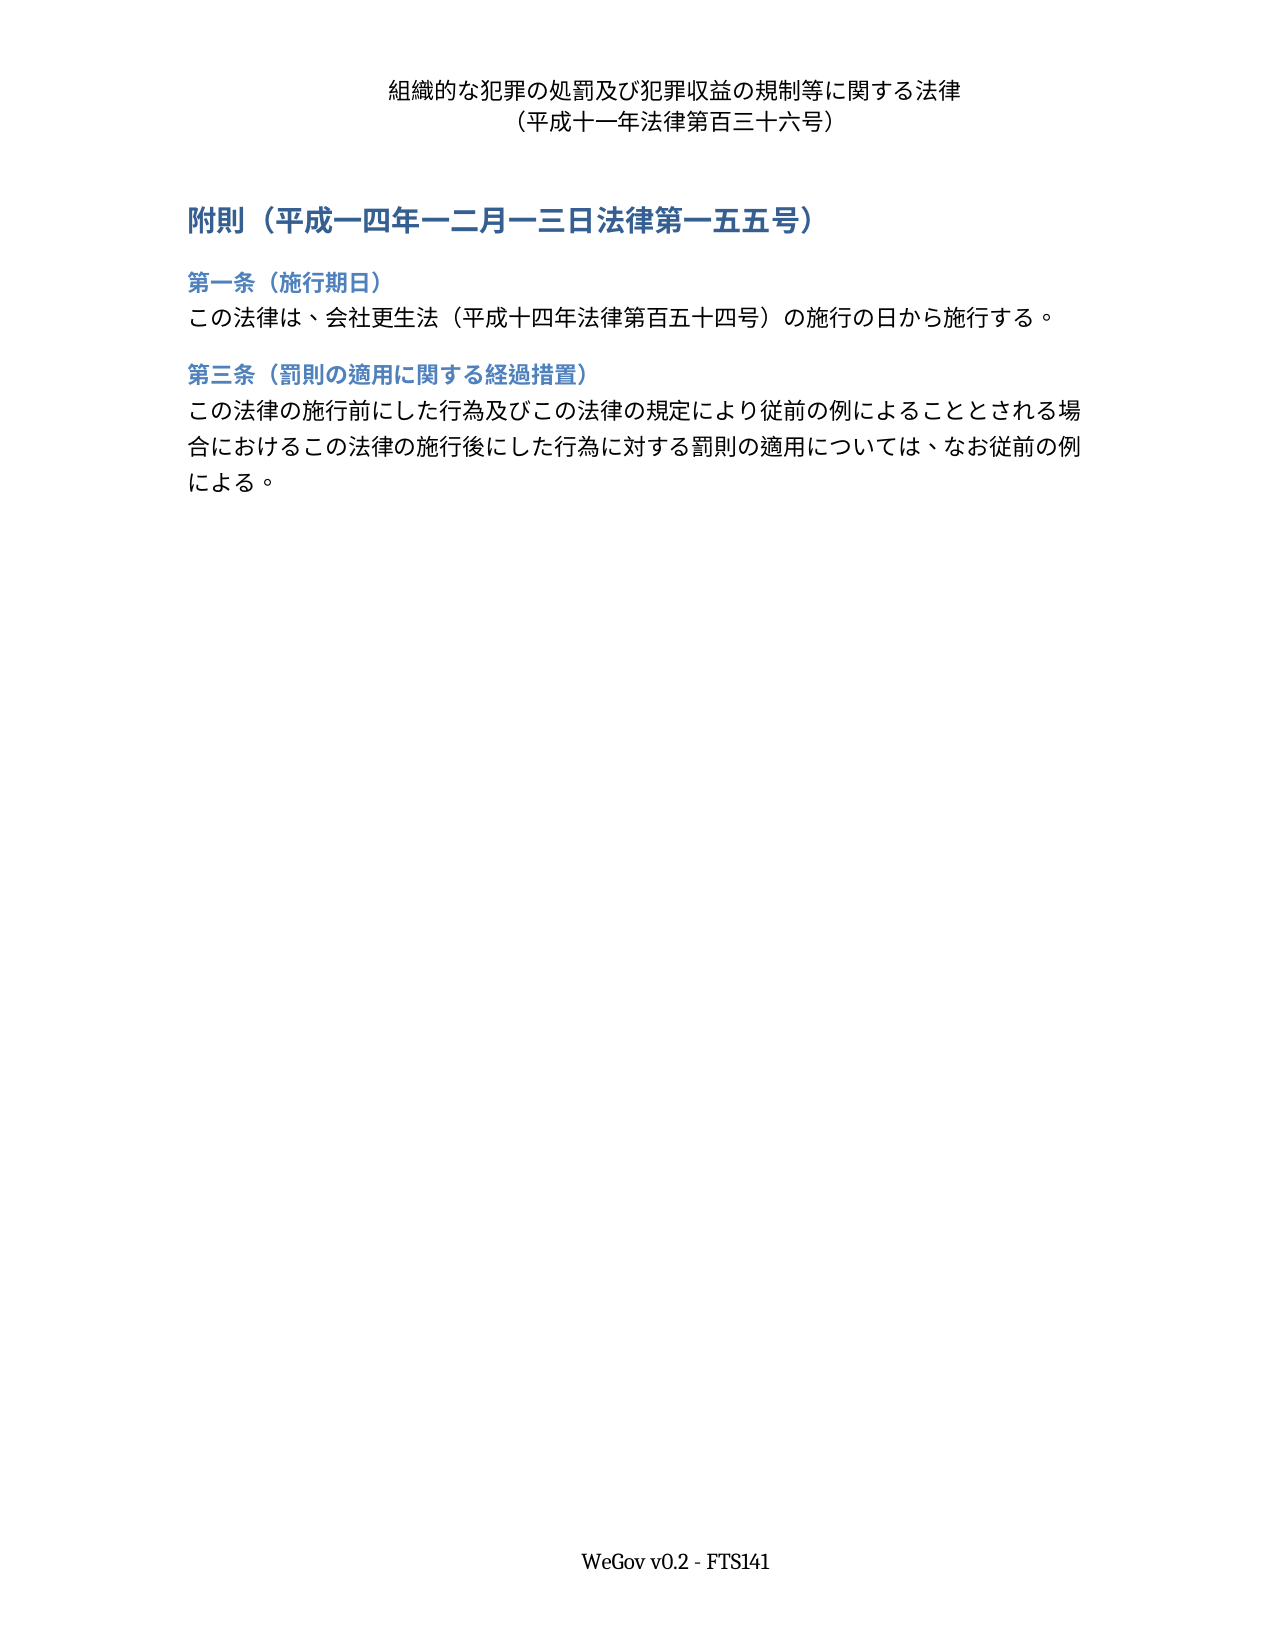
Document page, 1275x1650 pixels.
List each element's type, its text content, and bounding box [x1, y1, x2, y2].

subtitle 第三条（罰則の適用に関する経過措置） [187, 359, 1087, 390]
text この法律は、会社更生法（平成十四年法律第百五十四号）の施行の日から施行する。 [187, 302, 1087, 334]
text この法律の施行前にした行為及びこの法律の規定により従前の例によることとされる場合におけるこの法律の施行後にした行為に対する罰則の適用については、なお従前の例による。 [187, 395, 1087, 498]
subtitle 附則（平成一四年一二月一三日法律第一五五号） [187, 200, 1087, 240]
subtitle 第一条（施行期日） [187, 266, 1087, 298]
